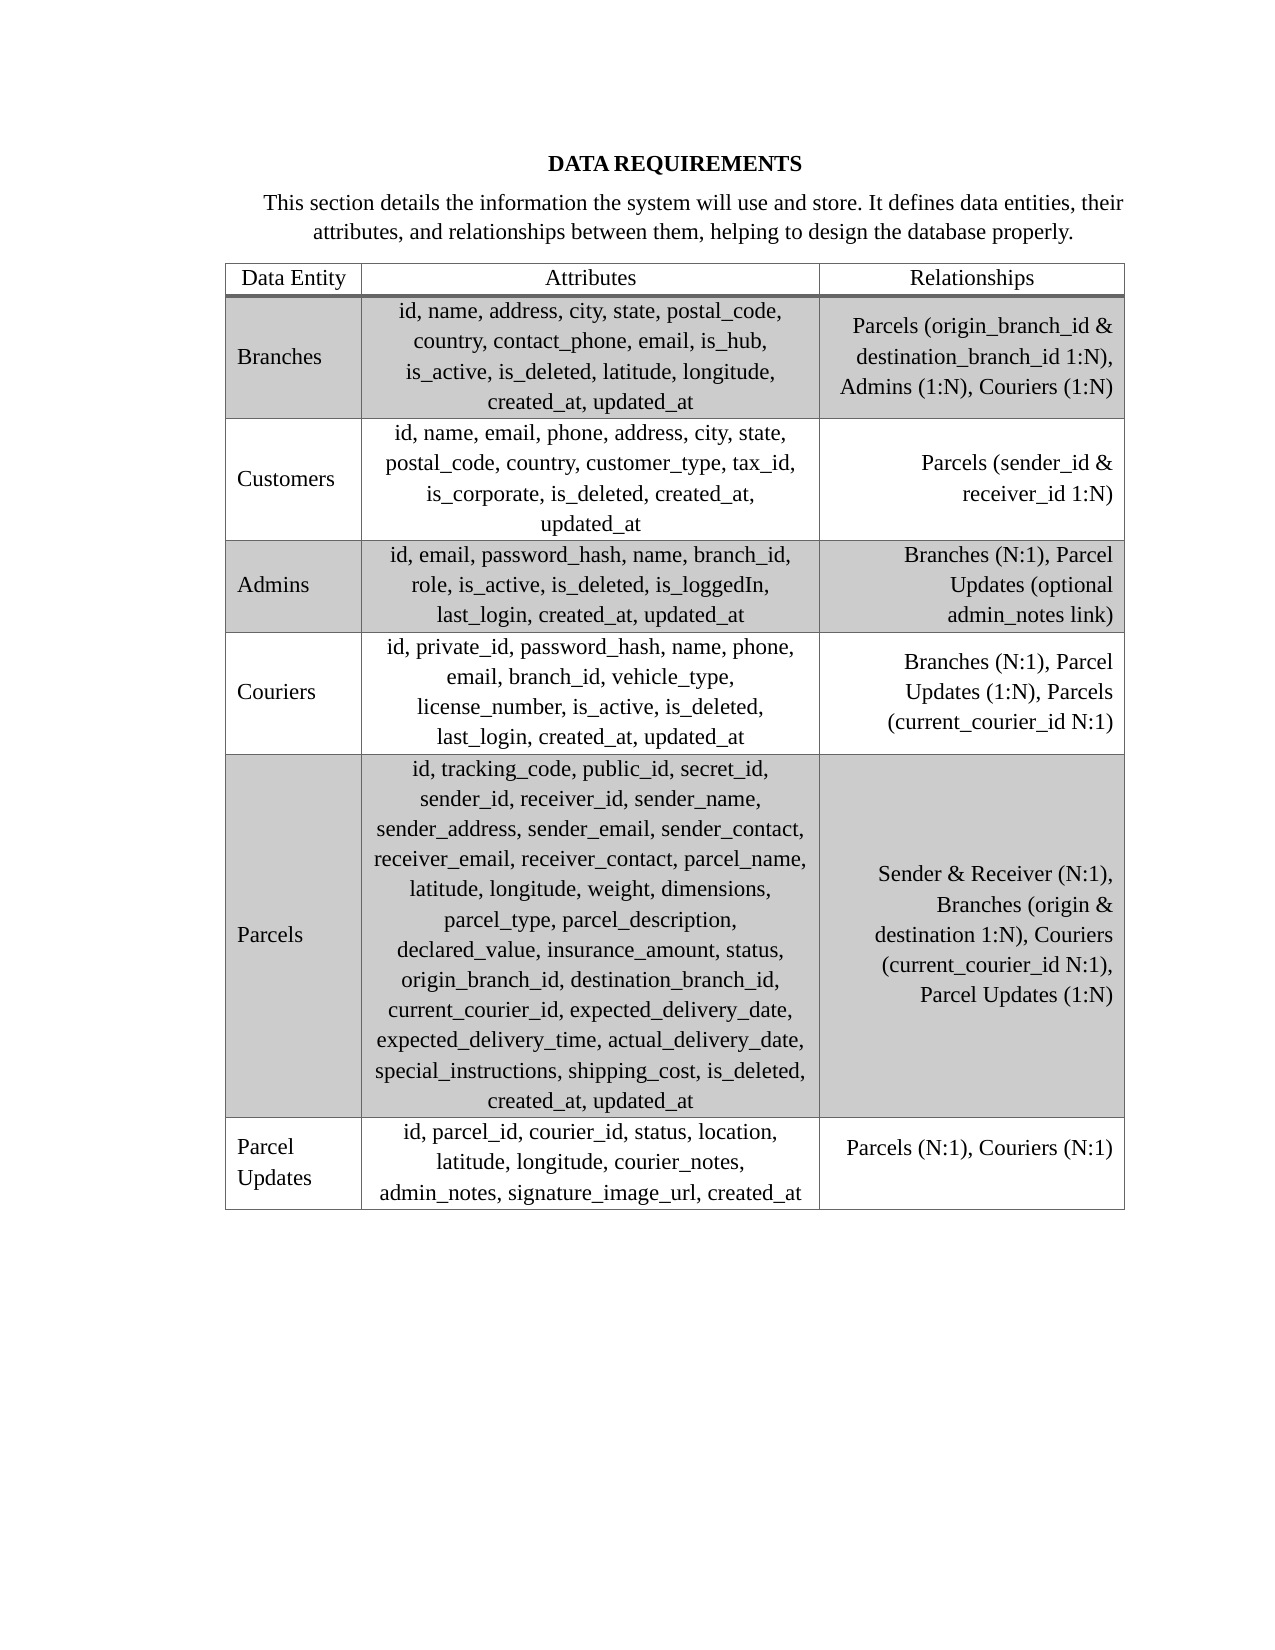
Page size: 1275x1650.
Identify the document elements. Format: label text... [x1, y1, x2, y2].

table_cell Couriers [226, 633, 361, 754]
table_cell Branches (N:1), Parcel Updates (1:N), Parcels (current_courier_id N:1) [820, 633, 1124, 754]
table_cell Branches (N:1), Parcel Updates (optional admin_notes link) [820, 541, 1124, 632]
table_cell Admins [226, 541, 361, 632]
subtitle DATA REQUIREMENTS [225, 150, 1125, 176]
table_cell Parcel Updates [226, 1118, 361, 1209]
table_cell id, name, address, city, state, postal_code, country, contact_phone, email, is_hub, is_active, is_deleted, latitude, longitude, created_at, updated_at [362, 298, 819, 418]
table_cell Sender & Receiver (N:1), Branches (origin & destination 1:N), Couriers (current_courier_id N:1), Parcel Updates (1:N) [820, 755, 1124, 1117]
text This section details the information the system will use and store. It defines data entities, their attributes, and relationships between them, helping to design the database properly. [262, 189, 1125, 244]
table_cell id, name, email, phone, address, city, state, postal_code, country, customer_type, tax_id, is_corporate, is_deleted, created_at, updated_at [362, 419, 819, 540]
table_cell id, email, password_hash, name, branch_id, role, is_active, is_deleted, is_loggedIn, last_login, created_at, updated_at [362, 541, 819, 632]
table_cell Customers [226, 419, 361, 540]
table_cell id, private_id, password_hash, name, phone, email, branch_id, vehicle_type, license_number, is_active, is_deleted, last_login, created_at, updated_at [362, 633, 819, 754]
table_cell Parcels (sender_id & receiver_id 1:N) [820, 419, 1124, 540]
table_header Data Entity [226, 264, 361, 294]
table_cell id, parcel_id, courier_id, status, location, latitude, longitude, courier_notes, admin_notes, signature_image_url, created_at [362, 1118, 819, 1209]
table_header Relationships [820, 264, 1124, 294]
table_cell Parcels (N:1), Couriers (N:1) [820, 1118, 1124, 1209]
table_cell id, tracking_code, public_id, secret_id, sender_id, receiver_id, sender_name, sender_address, sender_email, sender_contact, receiver_email, receiver_contact, parcel_name, latitude, longitude, weight, dimensions, parcel_type, parcel_description, declared_value, insurance_amount, status, origin_branch_id, destination_branch_id, current_courier_id, expected_delivery_date, expected_delivery_time, actual_delivery_date, special_instructions, shipping_cost, is_deleted, created_at, updated_at [362, 755, 819, 1117]
table_cell Branches [226, 298, 361, 418]
table_cell Parcels (origin_branch_id & destination_branch_id 1:N), Admins (1:N), Couriers (1:N) [820, 298, 1124, 418]
table_cell Parcels [226, 755, 361, 1117]
table_header Attributes [362, 264, 819, 294]
